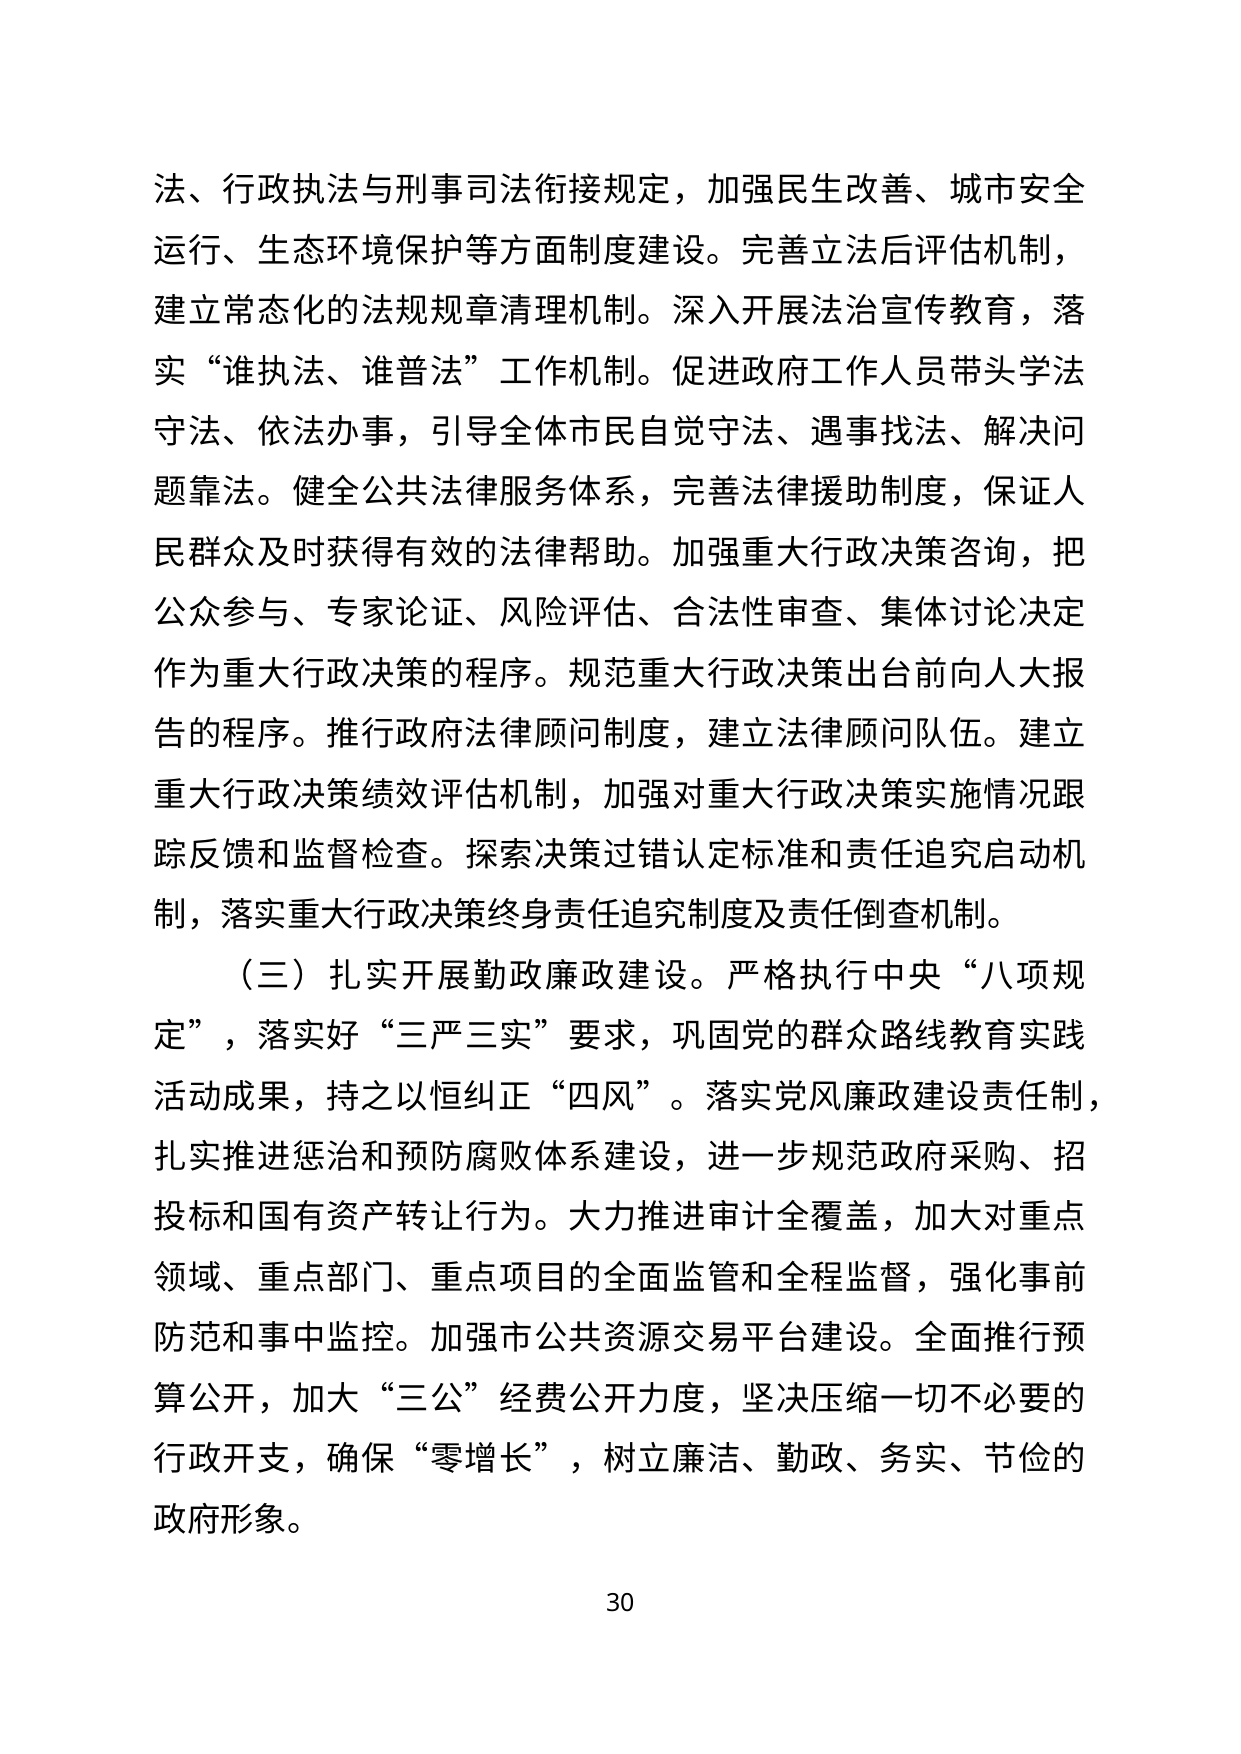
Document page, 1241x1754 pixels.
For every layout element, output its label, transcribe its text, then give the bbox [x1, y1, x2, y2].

text （三）扎实开展勤政廉政建设。严格执行中央“八项规定”，落实好“三严三实”要求，巩固党的群众路线教育实践活动成果，持之以恒纠正“四风”。落实党风廉政建设责任制，扎实推进惩治和预防腐败体系建设，进一步规范政府采购、招投标和国有资产转让行为。大力推进审计全覆盖，加大对重点领域、重点部门、重点项目的全面监管和全程监督，强化事前防范和事中监控。加强市公共资源交易平台建设。全面推行预算公开，加大“三公”经费公开力度，坚决压缩一切不必要的行政开支，确保“零增长”，树立廉洁、勤政、务实、节俭的政府形象。 [153, 939, 1087, 1543]
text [153, 153, 1087, 939]
